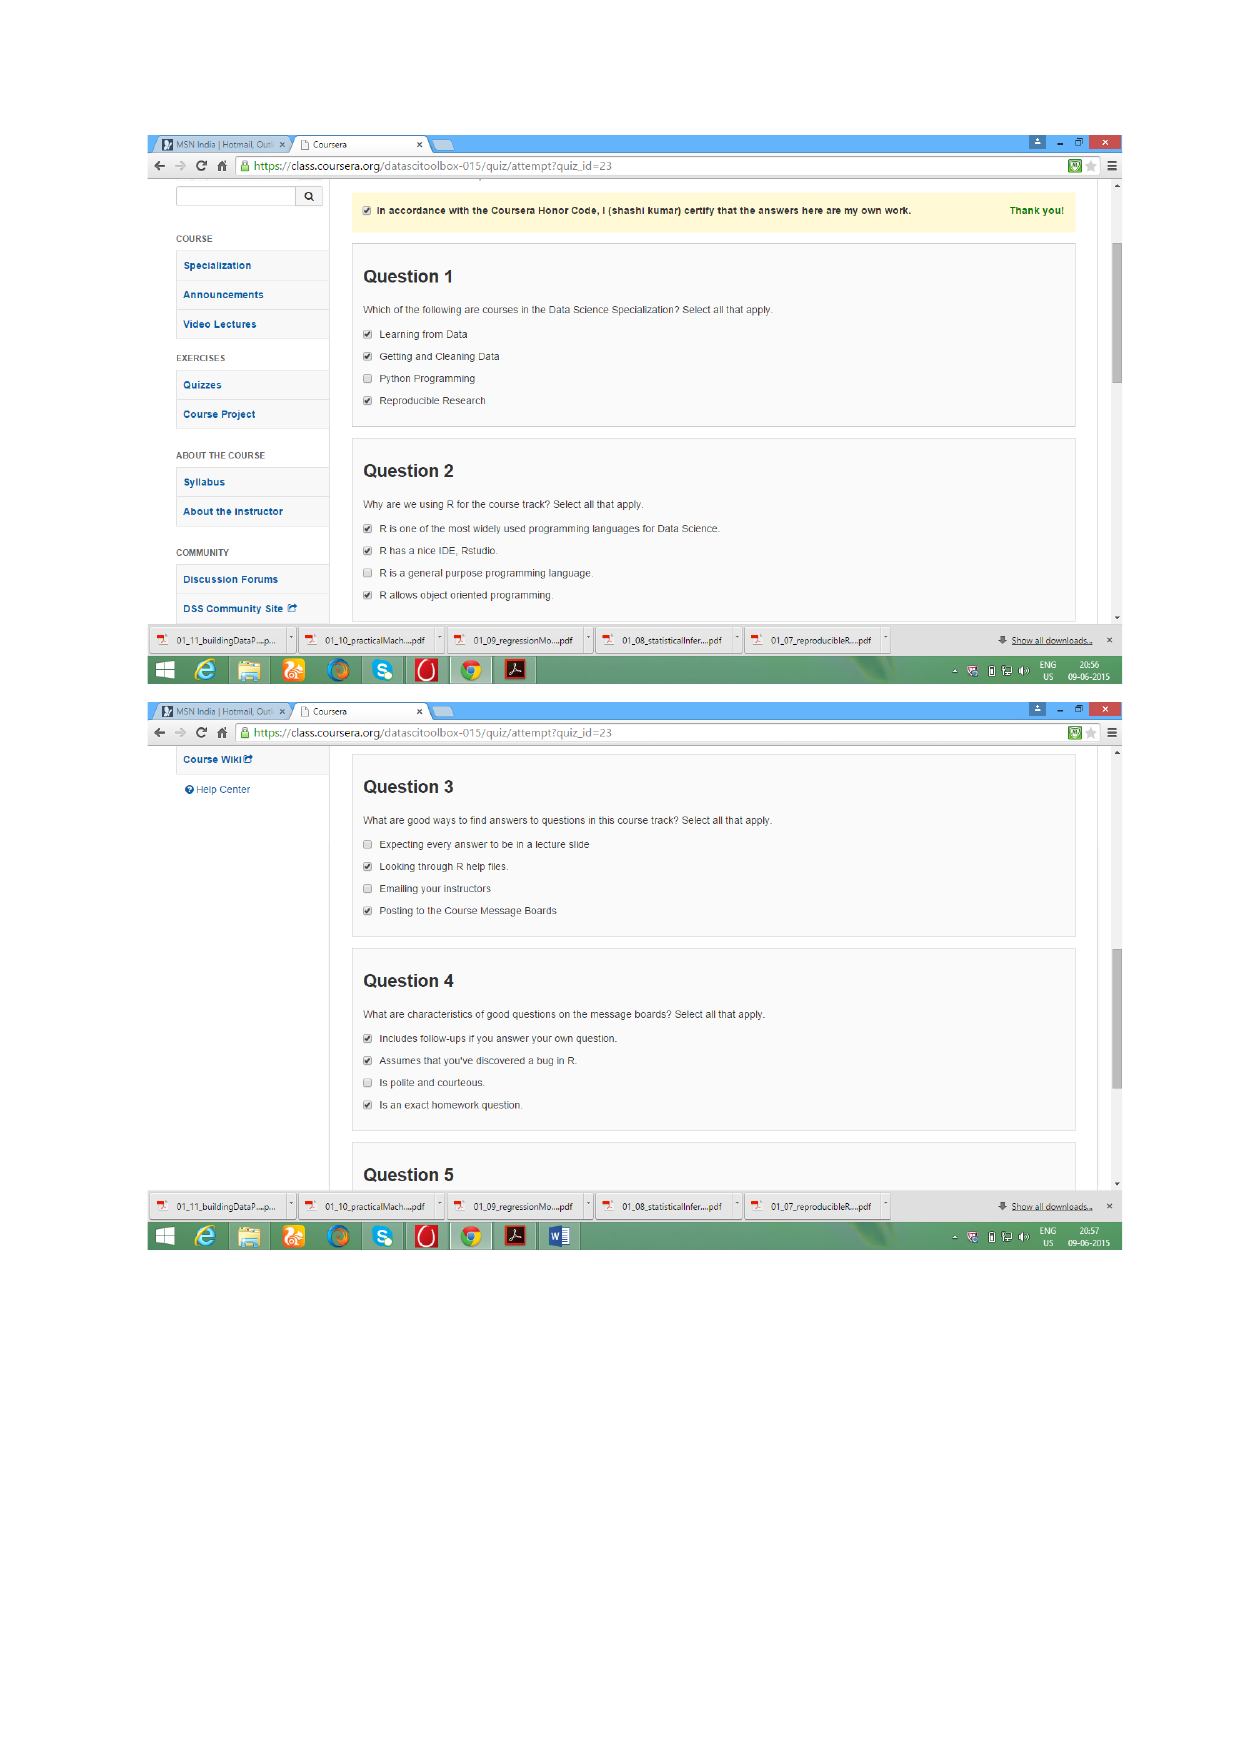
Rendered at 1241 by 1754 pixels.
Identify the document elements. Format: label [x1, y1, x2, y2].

picture [147, 702, 1123, 1250]
picture [147, 135, 1123, 684]
